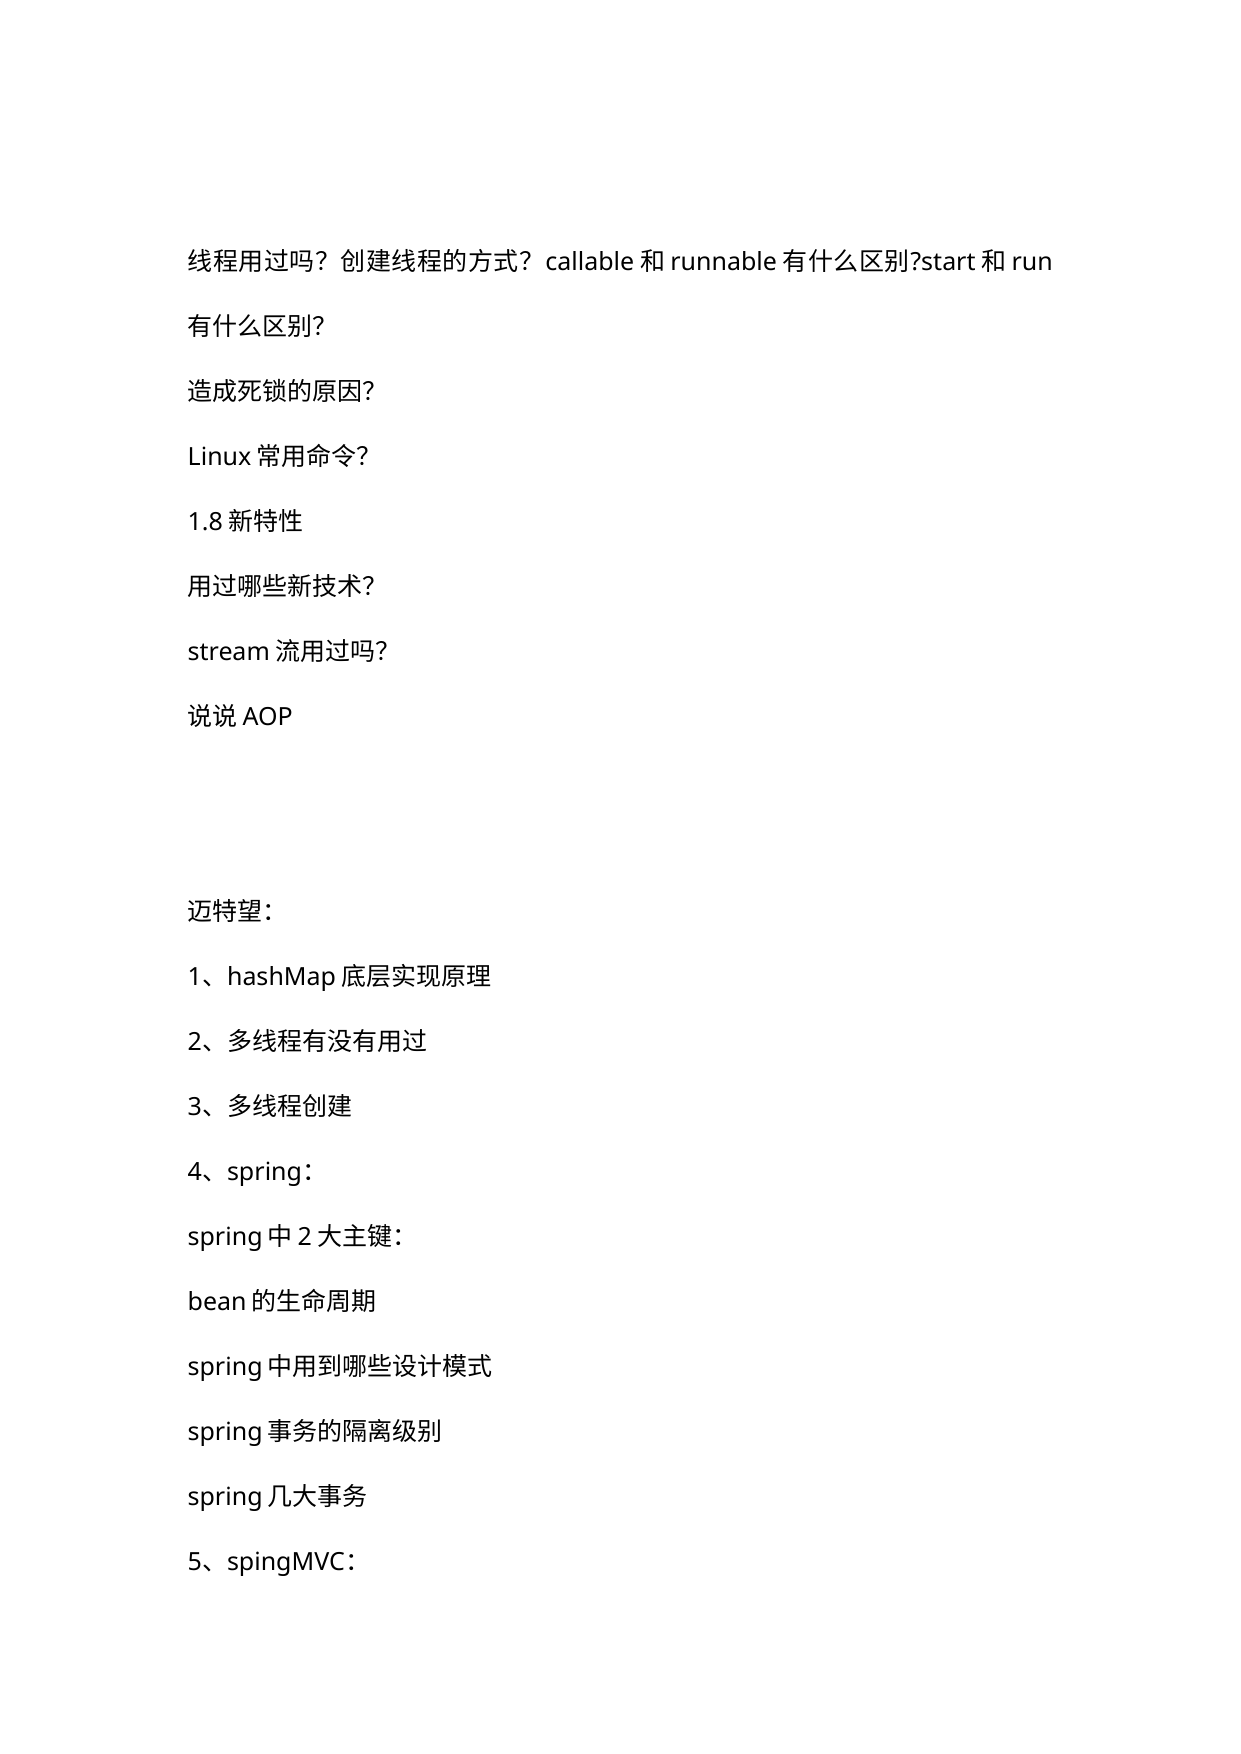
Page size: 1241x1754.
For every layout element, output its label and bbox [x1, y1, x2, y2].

text [187, 877, 1053, 1592]
text [187, 162, 1053, 747]
